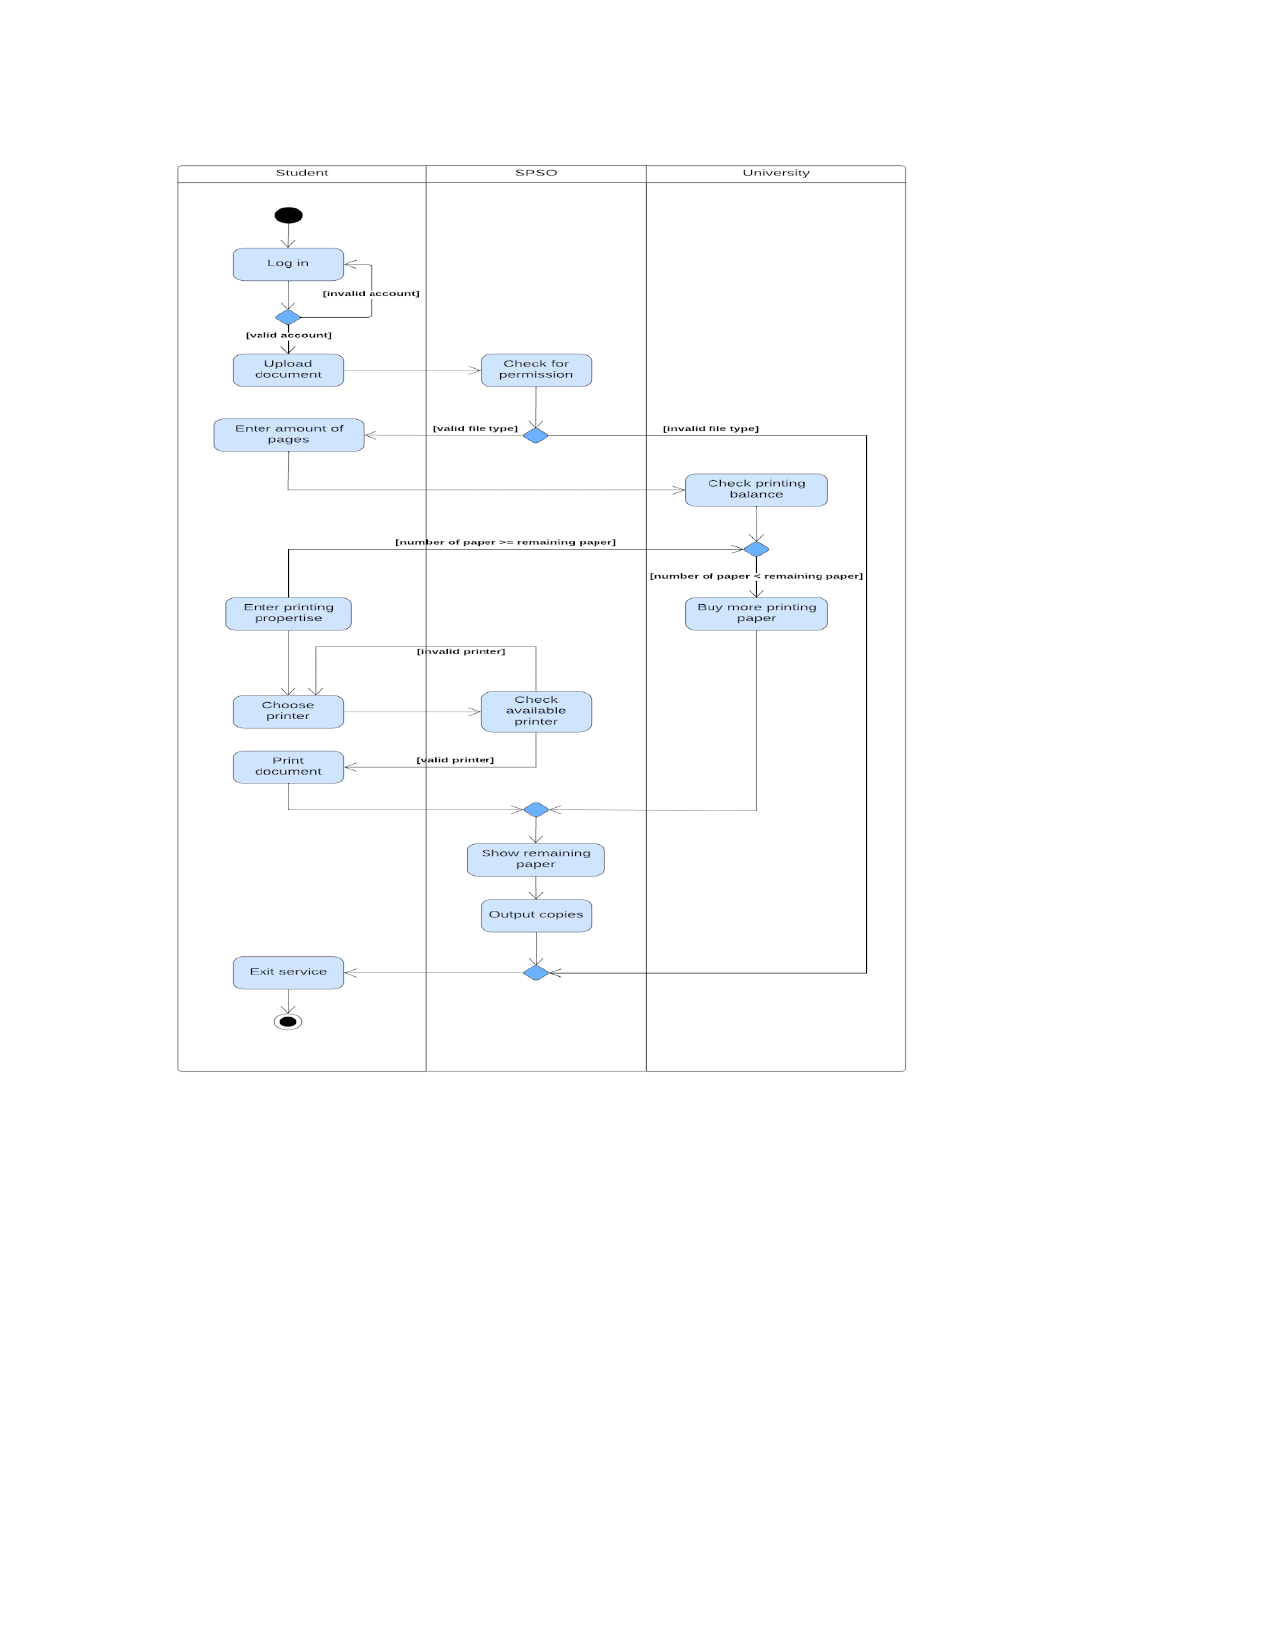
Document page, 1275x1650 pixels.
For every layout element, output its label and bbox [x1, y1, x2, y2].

picture [150, 150, 933, 1088]
